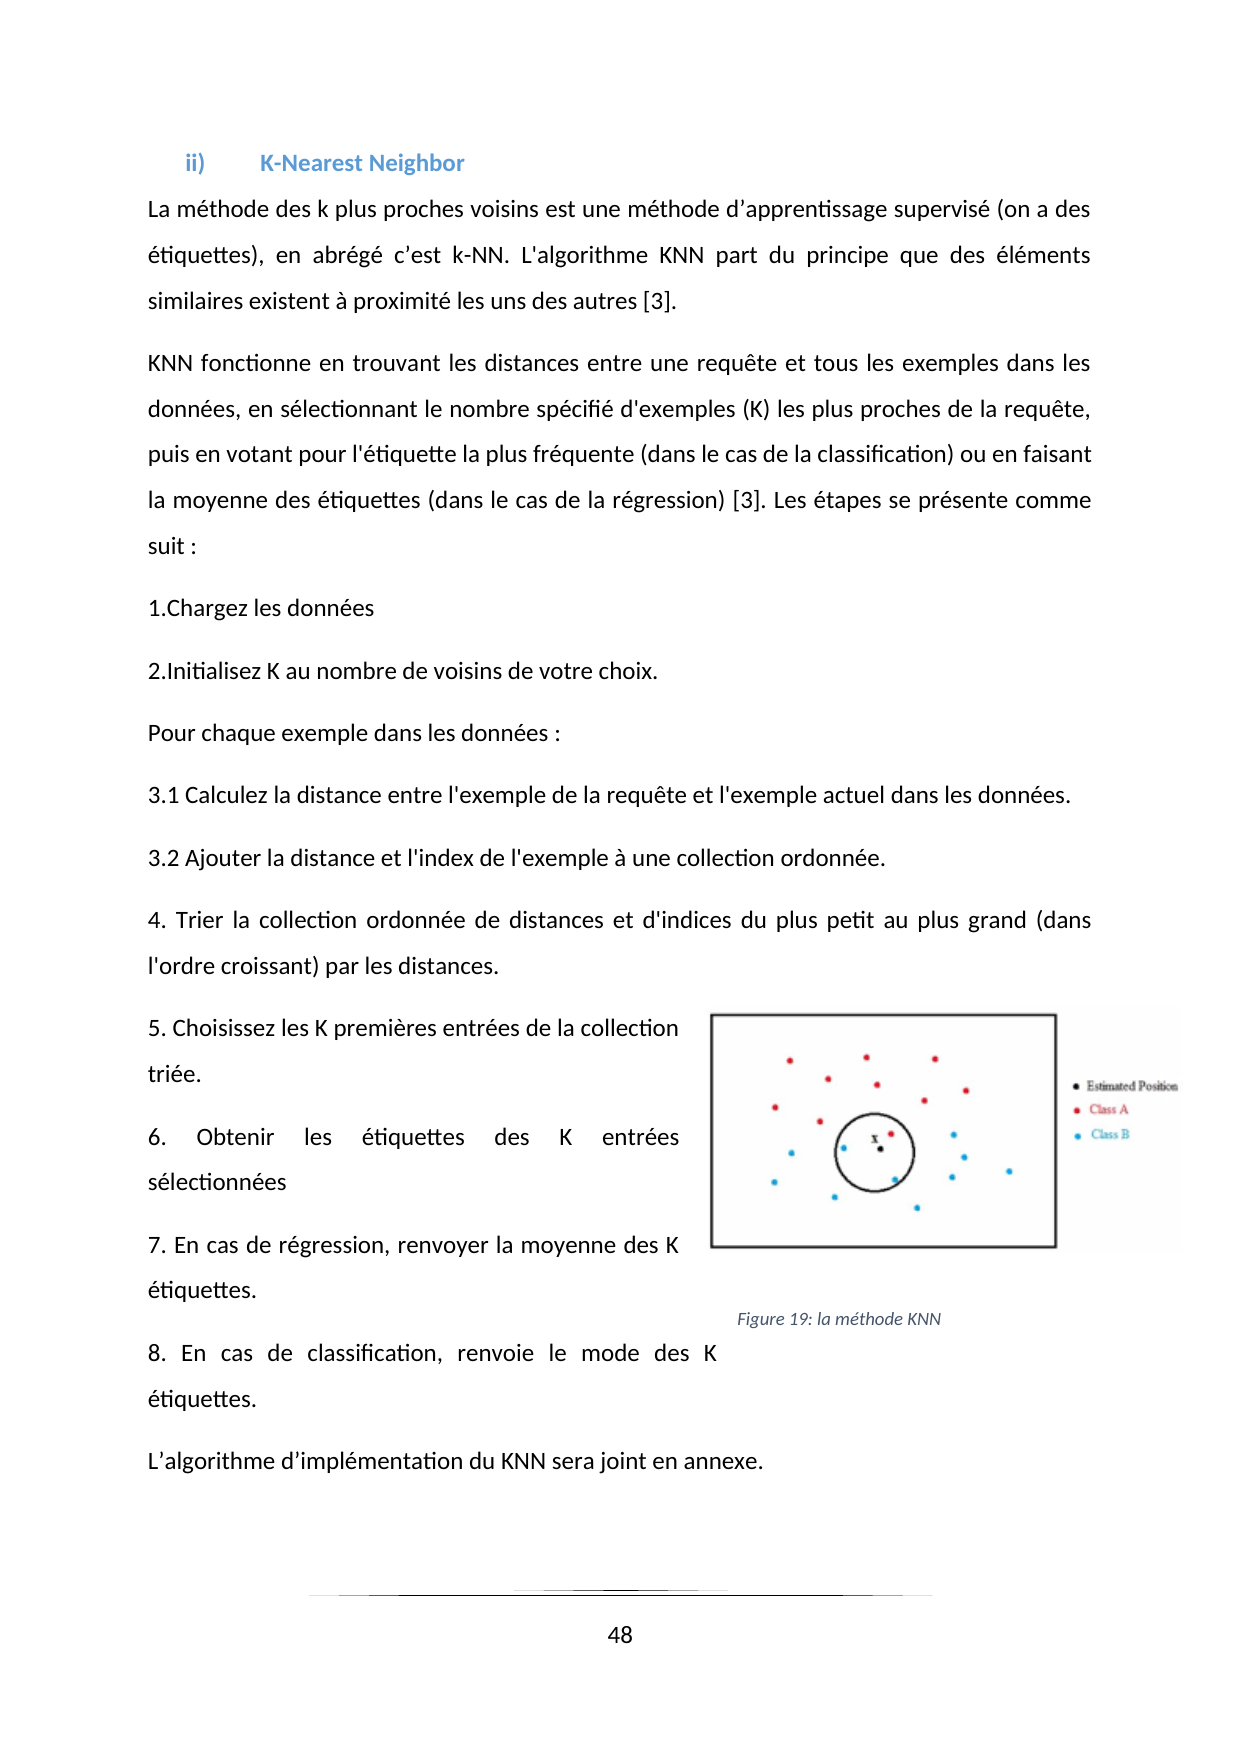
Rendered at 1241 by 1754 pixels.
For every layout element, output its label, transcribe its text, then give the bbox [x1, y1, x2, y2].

text 7. En cas de régression, renvoyer la moyenne des K étiquettes. [148, 1229, 1093, 1305]
text La méthode des k plus proches voisins est une méthode d’apprentissage supervisé (on a des étiquettes), en abrégé c’est k-NN. L'algorithme KNN part du principe que des éléments similaires existent à proximité les uns des autres [3]. [148, 193, 1093, 315]
text 2.Initialisez K au nombre de voisins de votre choix. [148, 655, 1093, 685]
text Pour chaque exemple dans les données : [148, 717, 1093, 748]
text 1.Chargez les données [148, 592, 1093, 623]
text 8. En cas de classification, renvoie le mode des K étiquettes. [148, 1337, 1093, 1413]
text 4. Trier la collection ordonnée de distances et d'indices du plus petit au plus grand (dans l'ordre croissant) par les distances. [148, 904, 1093, 981]
text 5. Choisissez les K premières entrées de la collection triée. [148, 1013, 698, 1089]
text 3.2 Ajouter la distance et l'index de l'exemple à une collection ordonnée. [148, 842, 1093, 873]
subtitle K-Nearest Neighbor [185, 148, 1093, 178]
picture [698, 1002, 1183, 1253]
text KNN fonctionne en trouvant les distances entre une requête et tous les exemples dans les données, en sélectionnant le nombre spécifié d'exemples (K) les plus proches de la requête, puis en votant pour l'étiquette la plus fréquente (dans le cas de la classification) ou en faisant la moyenne des étiquettes (dans le cas de la régression) [3]. Les étapes se présente comme suit : [148, 347, 1093, 561]
text 6. Obtenir les étiquettes des K entrées sélectionnées [148, 1121, 698, 1197]
text 3.1 Calculez la distance entre l'exemple de la requête et l'exemple actuel dans les données. [148, 780, 1093, 810]
text L’algorithme d’implémentation du KNN sera joint en annexe. [148, 1445, 1093, 1476]
